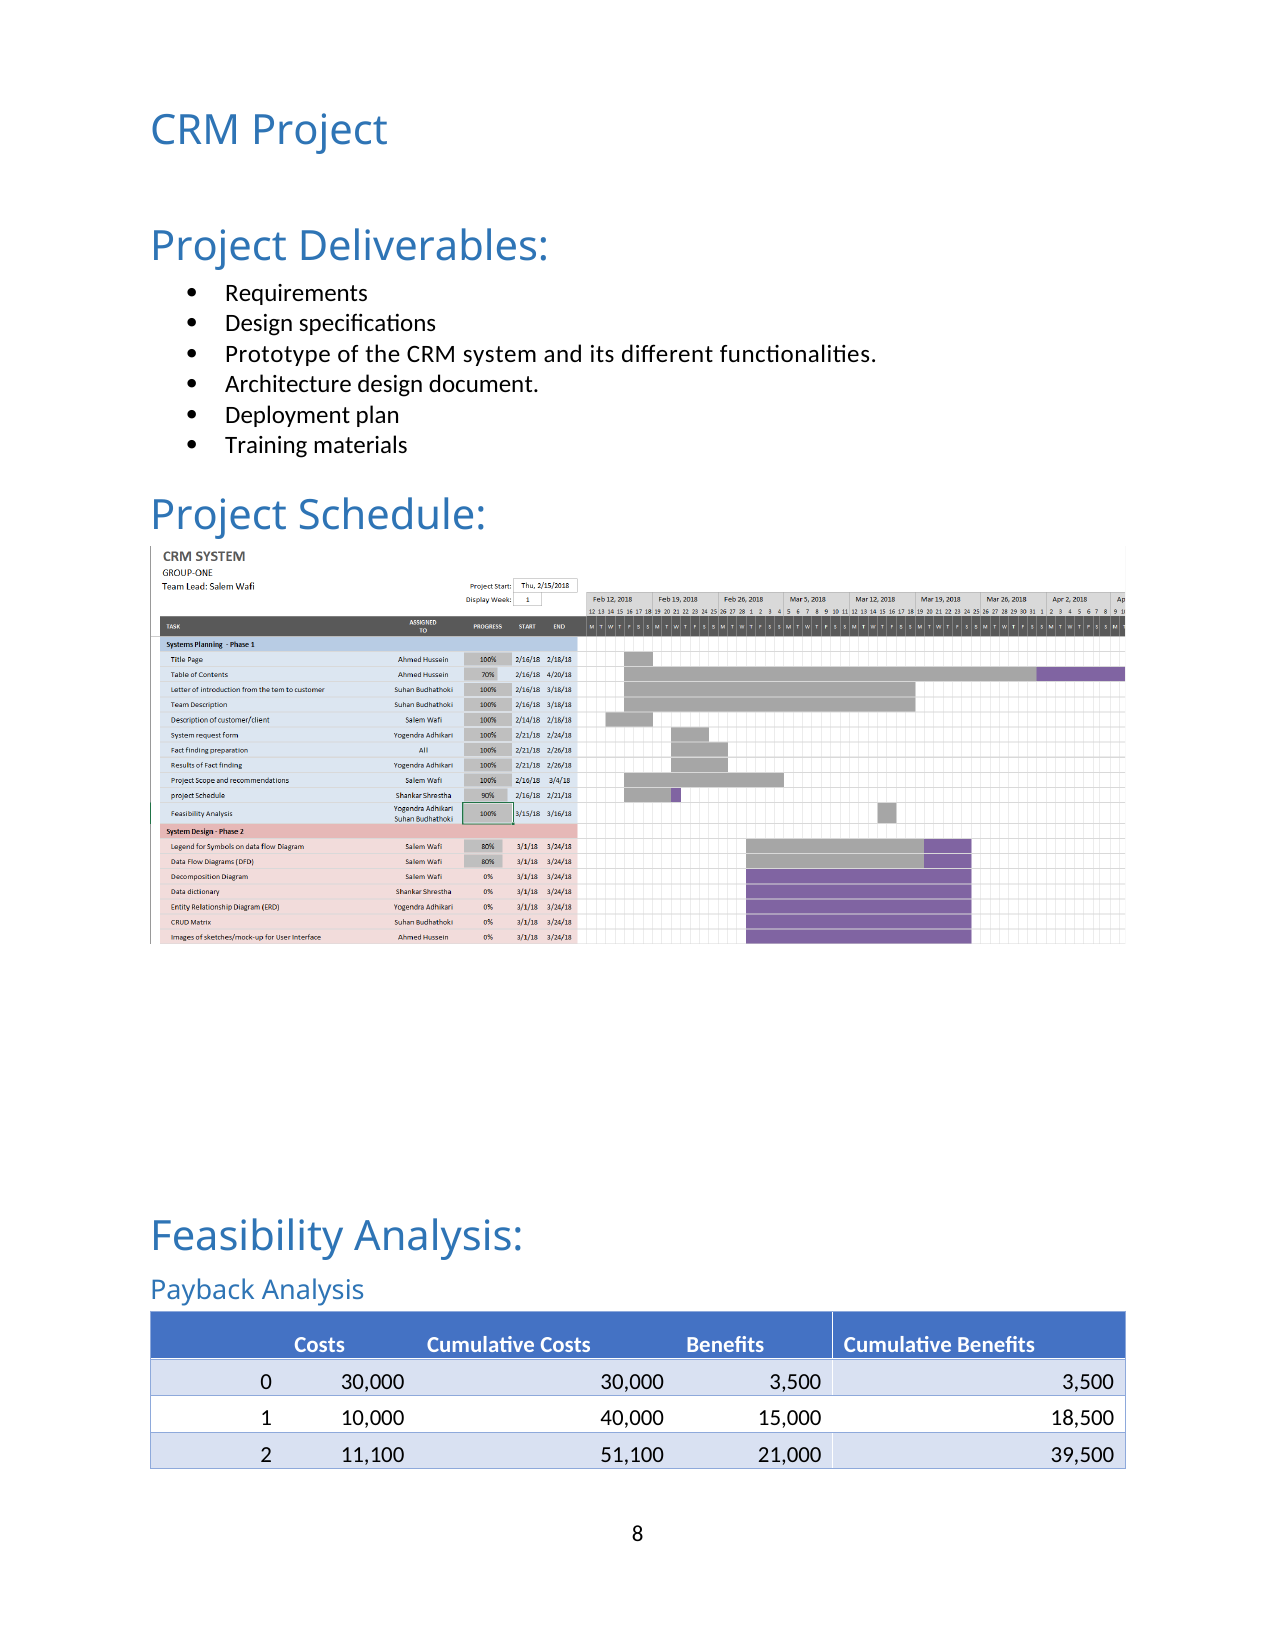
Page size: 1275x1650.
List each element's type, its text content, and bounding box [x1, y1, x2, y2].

list Requirements [187, 277, 1125, 307]
table_cell 18,500 [833, 1396, 1125, 1432]
table_cell 3,500 [675, 1360, 832, 1395]
table_cell 51,100 [416, 1433, 675, 1468]
subtitle Project Deliverables: [150, 216, 1125, 272]
table_cell 2 [151, 1433, 283, 1468]
table_cell 21,000 [675, 1433, 832, 1468]
table_cell 0 [151, 1360, 283, 1395]
picture [150, 546, 1125, 944]
list Prototype of the CRM system and its different functionalities. [187, 338, 1125, 368]
list Architecture design document. [187, 368, 1125, 399]
list Deployment plan [187, 399, 1125, 429]
table_cell 10,000 [283, 1396, 416, 1432]
table_cell 11,100 [283, 1433, 416, 1468]
table_cell 40,000 [416, 1396, 675, 1432]
subtitle Feasibility Analysis: [150, 1205, 1125, 1262]
table_cell 15,000 [675, 1396, 832, 1432]
table_cell 3,500 [833, 1360, 1125, 1395]
table_header Cumulative Benefits [833, 1312, 1125, 1358]
table_header [151, 1312, 283, 1358]
list Design specifications [187, 307, 1125, 338]
subtitle Project Schedule: [150, 485, 1125, 542]
table_header Cumulative Costs [416, 1312, 675, 1358]
table_cell 1 [151, 1396, 283, 1432]
table_cell 39,500 [833, 1433, 1125, 1468]
table_cell 30,000 [416, 1360, 675, 1395]
subtitle Payback Analysis [150, 1271, 1125, 1308]
table_header Costs [283, 1312, 416, 1358]
list Training materials [187, 429, 1125, 460]
table_cell 30,000 [283, 1360, 416, 1395]
table_header Benefits [675, 1312, 832, 1358]
